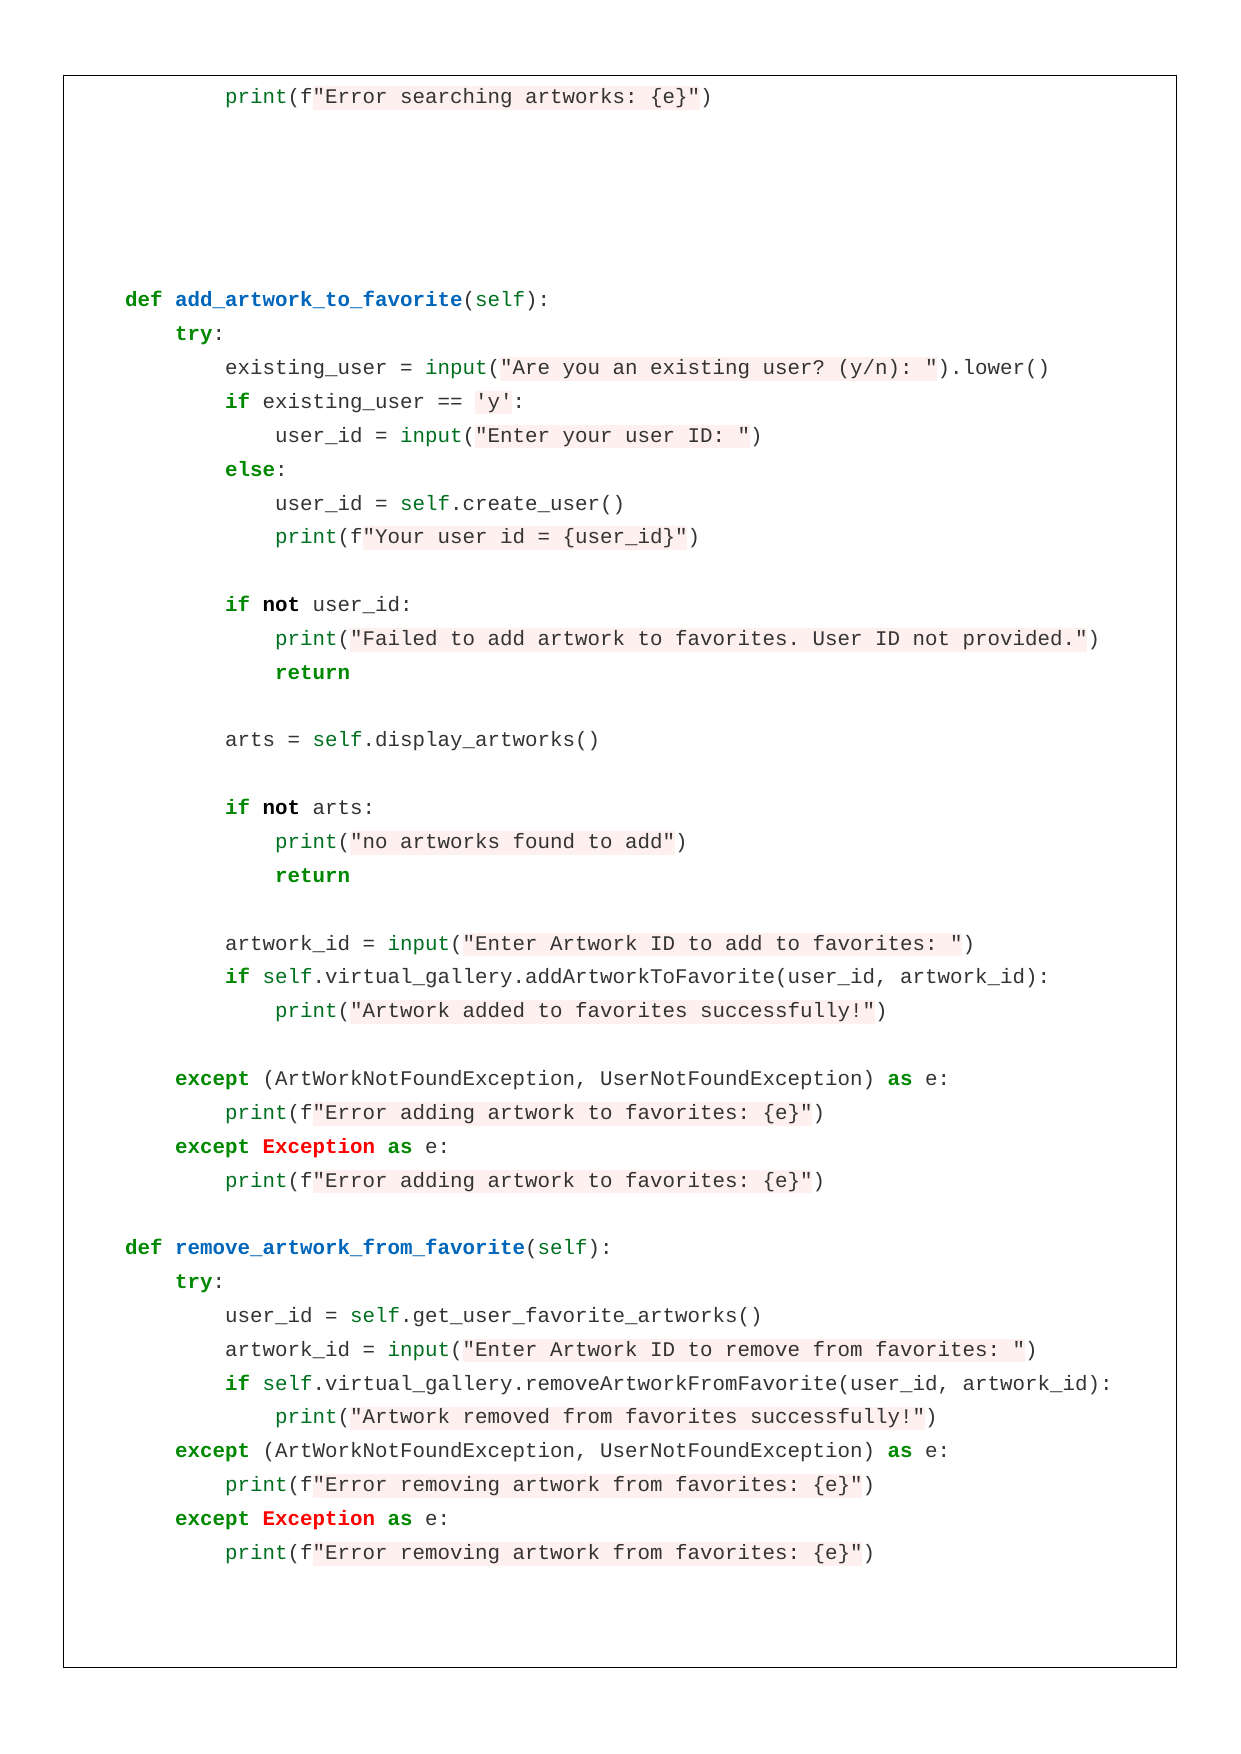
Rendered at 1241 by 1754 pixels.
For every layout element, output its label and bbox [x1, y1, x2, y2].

table_header [64, 76, 1176, 1667]
